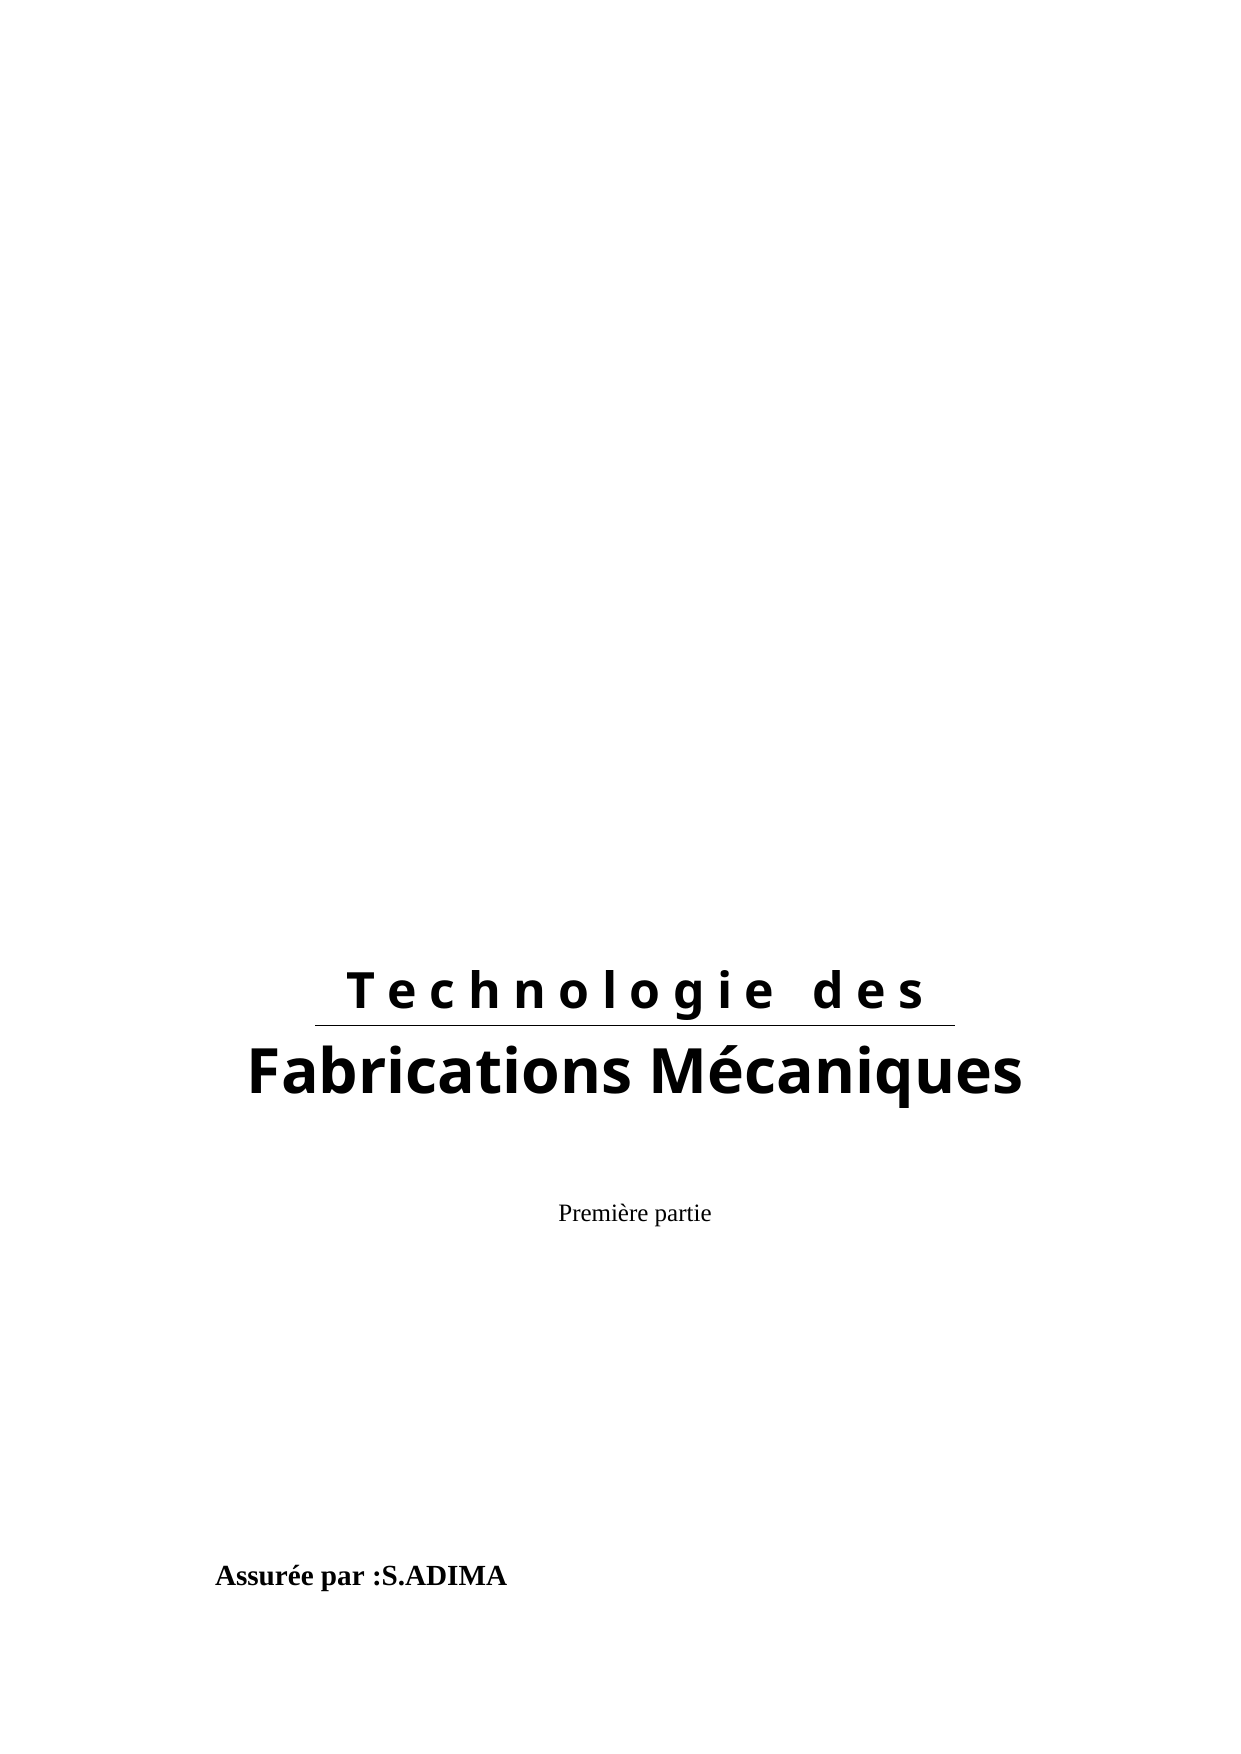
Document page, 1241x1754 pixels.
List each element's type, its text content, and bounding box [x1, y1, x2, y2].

text Fabrications Mécaniques [177, 1026, 1092, 1112]
text Assurée par :S.ADIMA [215, 1558, 1092, 1591]
text Technologie des [315, 955, 955, 1025]
text Première partie [177, 1198, 1092, 1227]
